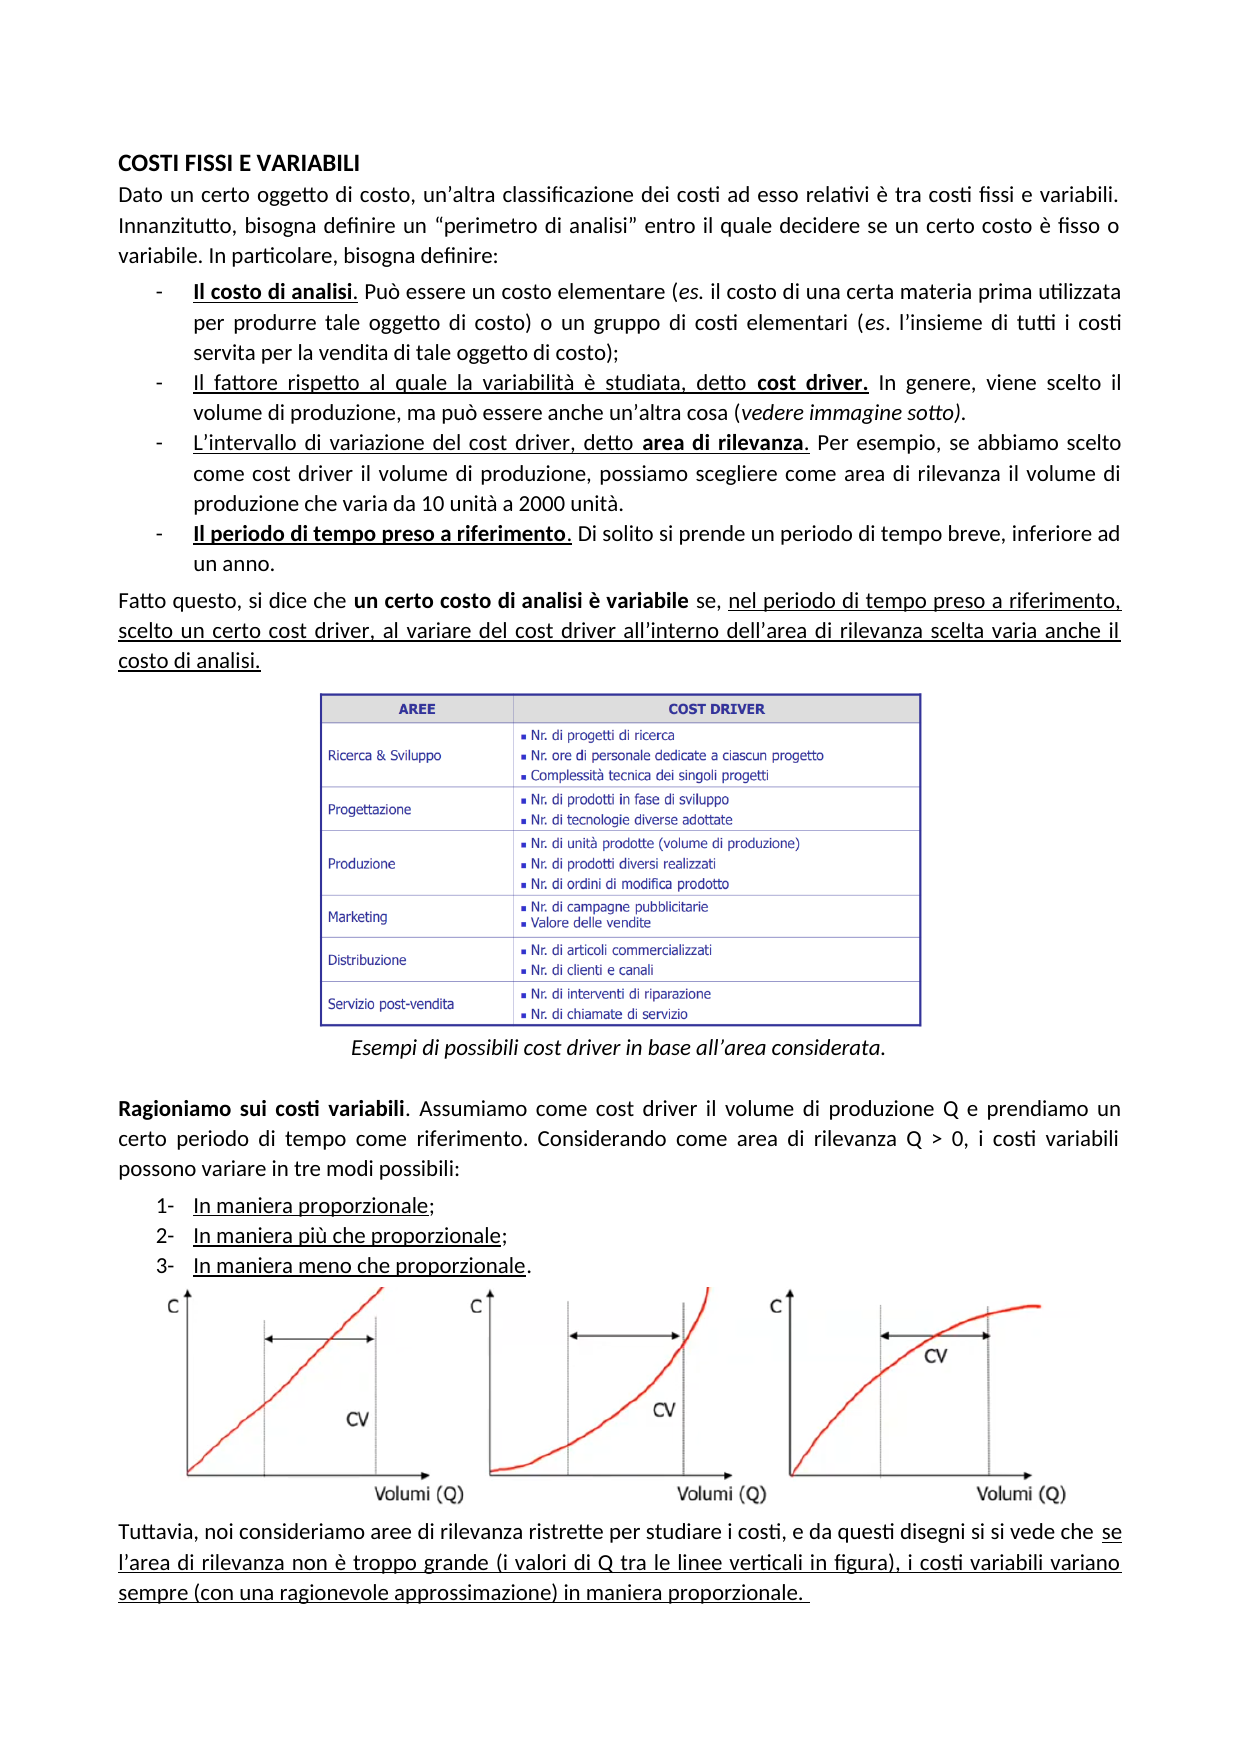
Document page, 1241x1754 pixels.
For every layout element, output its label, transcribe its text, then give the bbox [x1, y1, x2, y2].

text Fatto questo, si dice che un certo costo di analisi è variabile se, nel periodo di tempo preso a riferimento, scelto un certo cost driver, al variare del cost driver all’interno dell’area di rilevanza scelta varia anche il costo di analisi. [118, 586, 1122, 674]
list In maniera più che proporzionale; [156, 1221, 1122, 1249]
text COSTI FISSI E VARIABILI [118, 148, 1122, 178]
list In maniera meno che proporzionale. [156, 1251, 1122, 1279]
list In maniera proporzionale; [156, 1191, 1122, 1219]
picture [160, 1287, 1080, 1509]
list Il costo di analisi. Può essere un costo elementare (es. il costo di una certa materia prima utilizzata per produrre tale oggetto di costo) o un gruppo di costi elementari (es. l’insieme di tutti i costi servita per la vendita di tale oggetto di costo); [156, 277, 1122, 366]
list Il periodo di tempo preso a riferimento. Di solito si prende un periodo di tempo breve, inferiore ad un anno. [156, 519, 1122, 577]
picture [312, 688, 928, 1032]
text Dato un certo oggetto di costo, un’altra classificazione dei costi ad esso relativi è tra costi fissi e variabili. Innanzitutto, bisogna definire un “perimetro di analisi” entro il quale decidere se un certo costo è fisso o variabile. In particolare, bisogna definire: [118, 181, 1122, 269]
text Ragioniamo sui costi variabili. Assumiamo come cost driver il volume di produzione Q e prendiamo un certo periodo di tempo come riferimento. Considerando come area di rilevanza Q > 0, i costi variabili possono variare in tre modi possibili: [118, 1094, 1122, 1182]
text Tuttavia, noi consideriamo aree di rilevanza ristrette per studiare i costi, e da questi disegni si si vede che se l’area di rilevanza non è troppo grande (i valori di Q tra le linee verticali in figura), i costi variabili variano sempre (con una ragionevole approssimazione) in maniera proporzionale. [118, 1517, 1122, 1572]
list L’intervallo di variazione del cost driver, detto area di rilevanza. Per esempio, se abbiamo scelto come cost driver il volume di produzione, possiamo scegliere come area di rilevanza il volume di produzione che varia da 10 unità a 2000 unità. [156, 428, 1122, 517]
list Il fattore rispetto al quale la variabilità è studiata, detto cost driver. In genere, viene scelto il volume di produzione, ma può essere anche un’altra cosa (vedere immagine sotto). [156, 368, 1122, 426]
text Tuttavia, noi consideriamo aree di rilevanza ristrette per studiare i costi, e da questi disegni si si vede che se l’area di rilevanza non è troppo grande (i valori di Q tra le linee verticali in figura), i costi variabili variano sempre (con una ragionevole approssimazione) in maniera proporzionale. [118, 1573, 1122, 1606]
text Esempi di possibili cost driver in base all’area considerata. [118, 1033, 1122, 1062]
